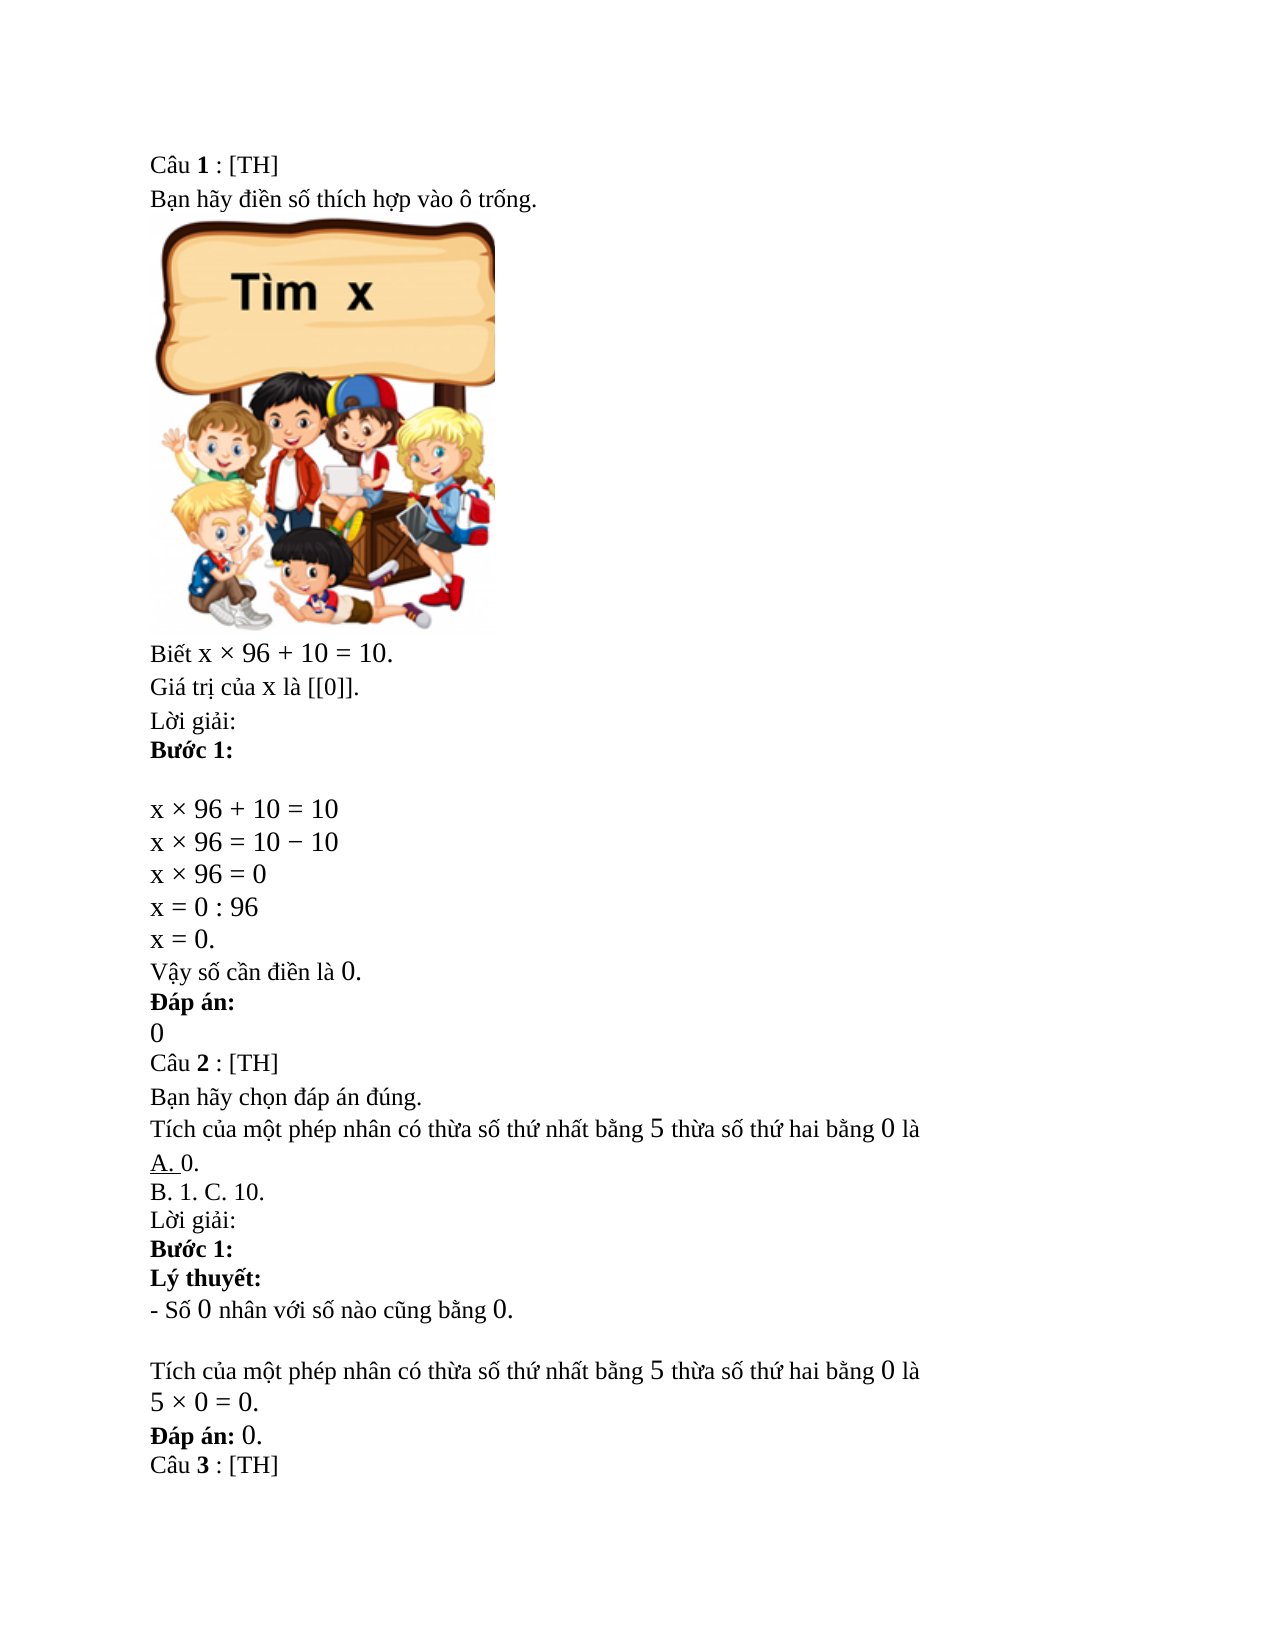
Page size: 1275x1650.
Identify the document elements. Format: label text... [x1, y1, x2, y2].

text Bước 1: [150, 735, 1125, 764]
text B. 1. C. 10. [150, 1177, 1125, 1206]
text Câu 1 : [TH] [150, 150, 1125, 179]
text x × 96 + 10 = 10 x × 96 = 10 − 10 x × 96 = 0 x = 0 : 96 x = 0. Vậy số cần điền là 0. Đáp án: 0 [150, 764, 1125, 1048]
text Câu 2 : [TH] [150, 1048, 1125, 1077]
text Câu 3 : [TH] [150, 1450, 1125, 1479]
text Lời giải: [150, 706, 1125, 735]
text Lời giải: [150, 1206, 1125, 1234]
text Lý thuyết: - Số 0 nhân với số nào cũng bằng 0. Tích của một phép nhân có thừa số thứ nhất bằng 5 thừa số thứ hai bằng 0 là 5 × 0 = 0. Đáp án: 0. [150, 1263, 1125, 1450]
text Bước 1: [150, 1234, 1125, 1263]
picture [150, 212, 495, 637]
text Bạn hãy chọn đáp án đúng. Tích của một phép nhân có thừa số thứ nhất bằng 5 thừa số thứ hai bằng 0 là [150, 1082, 1125, 1143]
text A. 0. [150, 1148, 1125, 1177]
